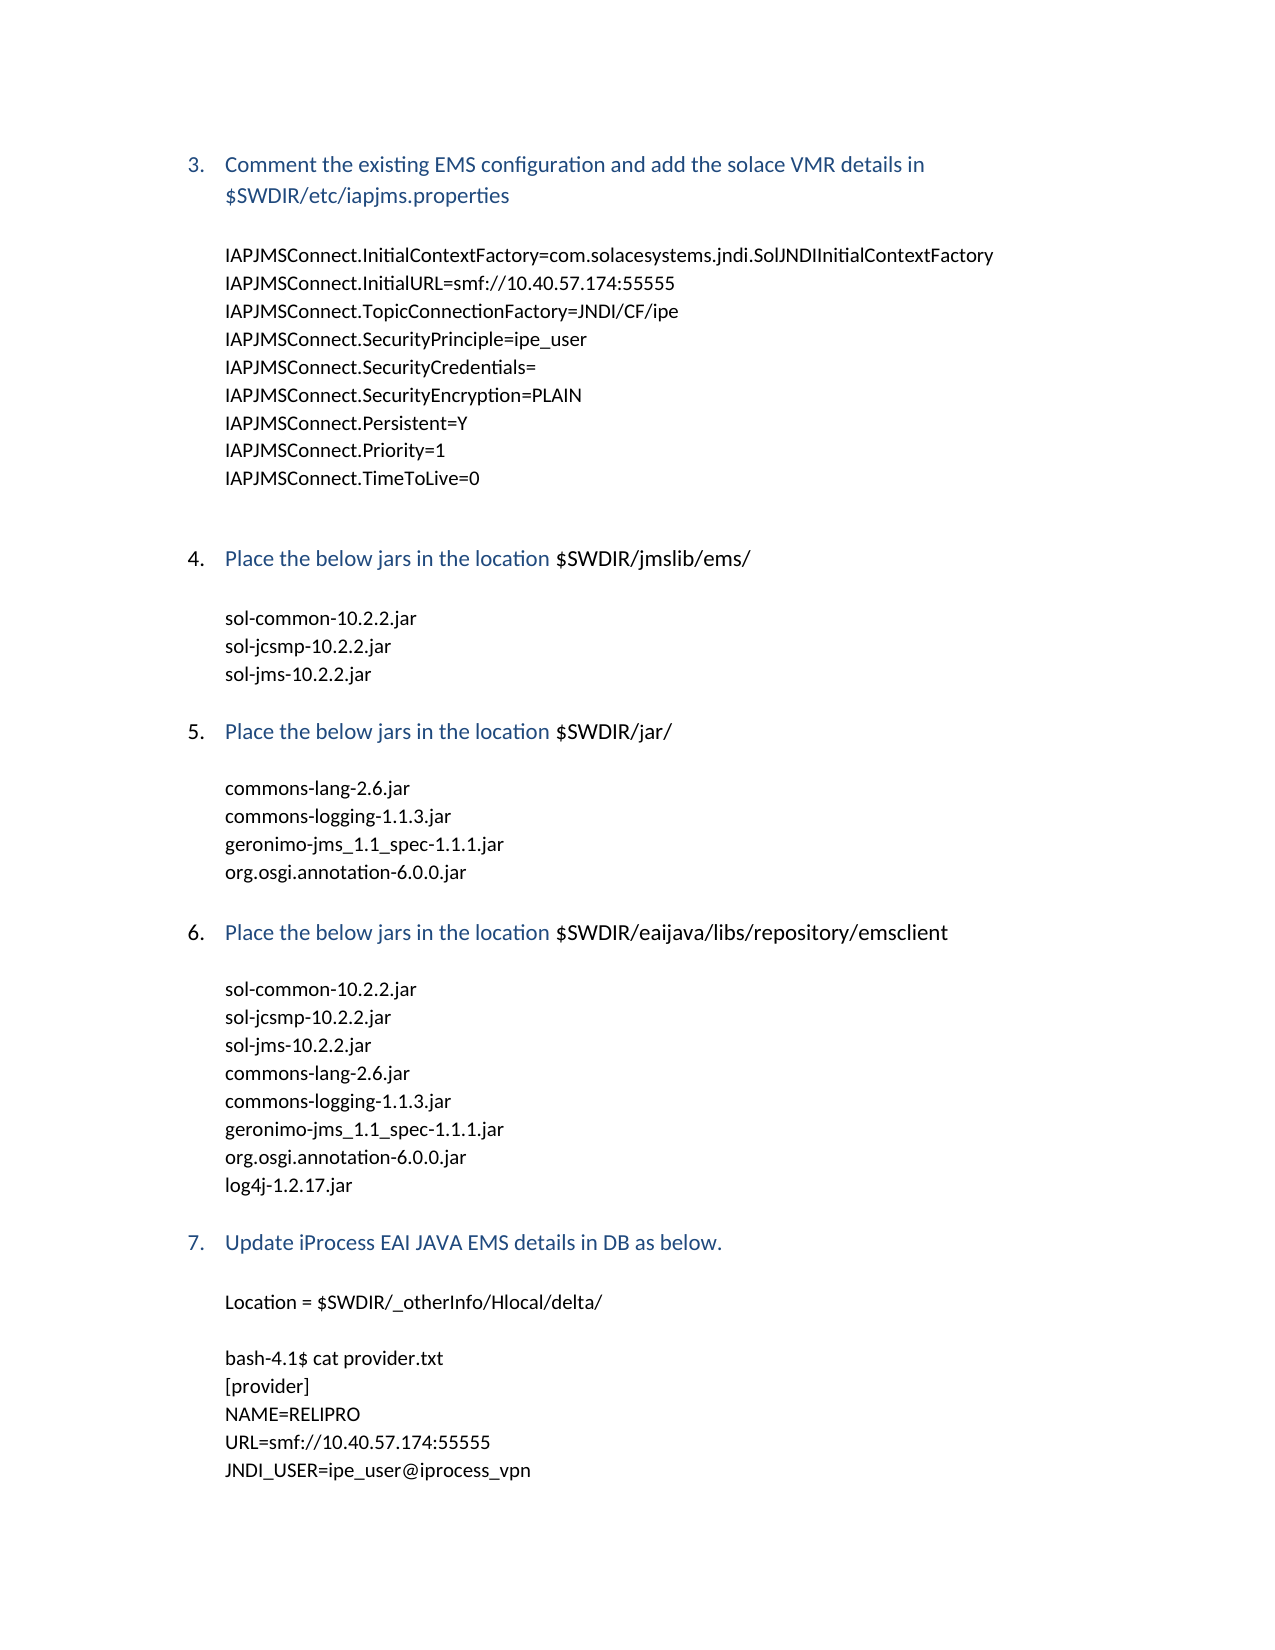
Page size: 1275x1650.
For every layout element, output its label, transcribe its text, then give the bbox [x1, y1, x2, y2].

list sol-jms-10.2.2.jar [225, 1032, 1125, 1058]
list sol-jcsmp-10.2.2.jar [225, 633, 1125, 659]
list sol-jcsmp-10.2.2.jar [225, 1004, 1125, 1030]
list IAPJMSConnect.SecurityEncryption=PLAIN [225, 382, 1125, 407]
list [provider] [225, 1373, 1125, 1398]
list Comment the existing EMS configuration and add the solace VMR details in $SWDIR/etc/iapjms.properties [187, 150, 1125, 209]
list IAPJMSConnect.InitialURL=smf://10.40.57.174:55555 [225, 270, 1125, 296]
list commons-lang-2.6.jar [225, 776, 1125, 801]
list IAPJMSConnect.Priority=1 [225, 438, 1125, 463]
list sol-common-10.2.2.jar [225, 977, 1125, 1002]
list IAPJMSConnect.InitialContextFactory=com.solacesystems.jndi.SolJNDIInitialContextFactory [225, 242, 1125, 268]
list bash-4.1$ cat provider.txt [225, 1345, 1125, 1371]
list IAPJMSConnect.TopicConnectionFactory=JNDI/CF/ipe [225, 298, 1125, 323]
list org.osgi.annotation-6.0.0.jar [225, 859, 1125, 885]
list Place the below jars in the location $SWDIR/jar/ [187, 717, 1125, 745]
list IAPJMSConnect.SecurityCredentials= [225, 354, 1125, 379]
list NAME=RELIPRO [225, 1401, 1125, 1426]
list commons-lang-2.6.jar [225, 1060, 1125, 1086]
list IAPJMSConnect.TimeToLive=0 [225, 466, 1125, 491]
list sol-common-10.2.2.jar [225, 605, 1125, 631]
list IAPJMSConnect.SecurityPrinciple=ipe_user [225, 326, 1125, 351]
list sol-jms-10.2.2.jar [225, 661, 1125, 687]
list commons-logging-1.1.3.jar [225, 803, 1125, 829]
list org.osgi.annotation-6.0.0.jar [225, 1144, 1125, 1169]
list IAPJMSConnect.Persistent=Y [225, 410, 1125, 435]
list Place the below jars in the location $SWDIR/eaijava/libs/repository/emsclient [187, 918, 1125, 946]
list Location = $SWDIR/_otherInfo/Hlocal/delta/ [225, 1289, 1125, 1315]
list JNDI_USER=ipe_user@iprocess_vpn [225, 1457, 1125, 1482]
list log4j-1.2.17.jar [225, 1172, 1125, 1197]
list geronimo-jms_1.1_spec-1.1.1.jar [225, 831, 1125, 857]
list Update iProcess EAI JAVA EMS details in DB as below. [187, 1228, 1125, 1256]
list URL=smf://10.40.57.174:55555 [225, 1429, 1125, 1454]
list commons-logging-1.1.3.jar [225, 1088, 1125, 1114]
list Place the below jars in the location $SWDIR/jmslib/ems/ [187, 544, 1125, 572]
list geronimo-jms_1.1_spec-1.1.1.jar [225, 1116, 1125, 1142]
